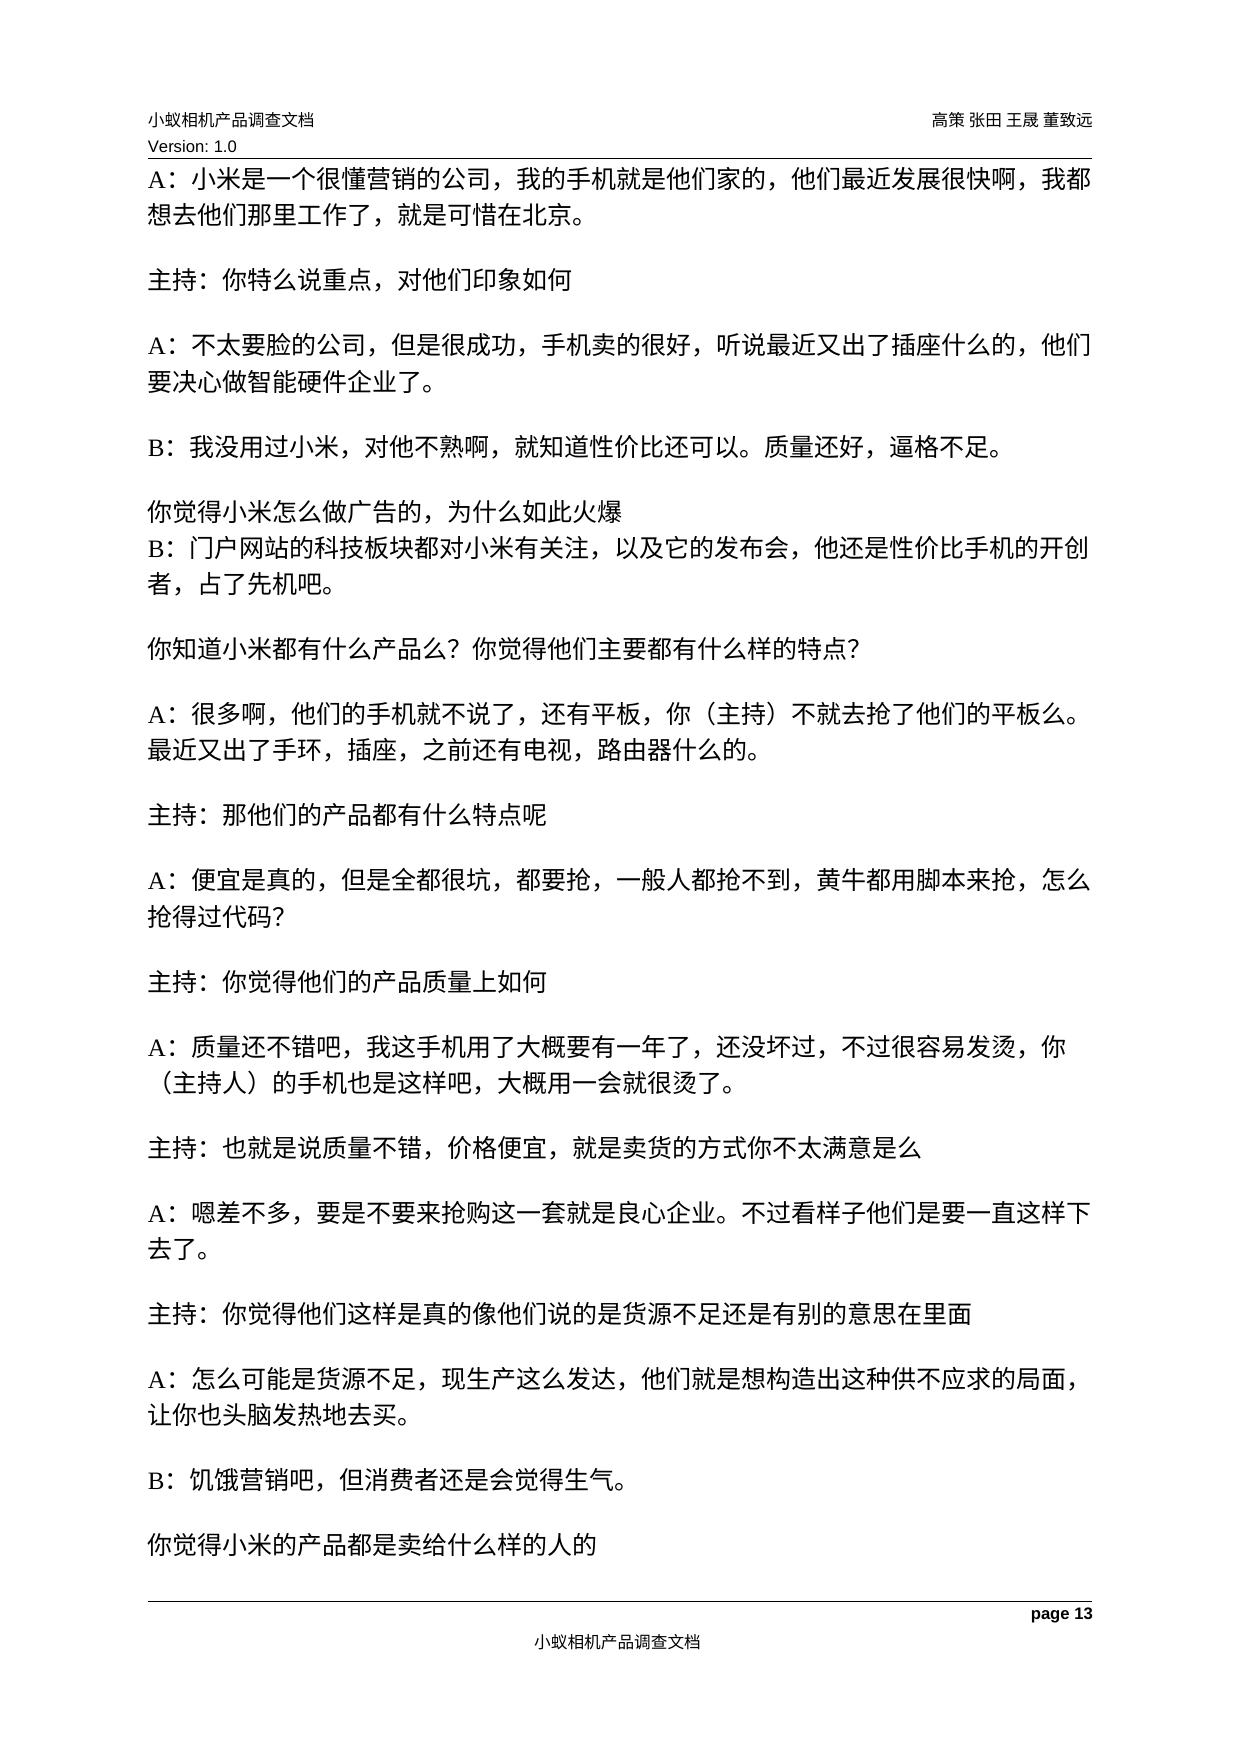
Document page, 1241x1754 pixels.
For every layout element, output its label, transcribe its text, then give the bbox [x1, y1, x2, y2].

text 你知道小米都有什么产品么？你觉得他们主要都有什么样的特点？ [148, 629, 1092, 666]
text A：嗯差不多，要是不要来抢购这一套就是良心企业。不过看样子他们是要一直这样下去了。 [148, 1193, 1092, 1266]
text A：小米是一个很懂营销的公司，我的手机就是他们家的，他们最近发展很快啊，我都想去他们那里工作了，就是可惜在北京。 [148, 159, 1092, 232]
text 主持：也就是说质量不错，价格便宜，就是卖货的方式你不太满意是么 [148, 1128, 1092, 1164]
text 主持：你觉得他们这样是真的像他们说的是货源不足还是有别的意思在里面 [148, 1294, 1092, 1331]
text 主持：你觉得他们的产品质量上如何 [148, 962, 1092, 998]
text A：不太要脸的公司，但是很成功，手机卖的很好，听说最近又出了插座什么的，他们要决心做智能硬件企业了。 [148, 326, 1092, 398]
text B：门户网站的科技板块都对小米有关注，以及它的发布会，他还是性价比手机的开创者，占了先机吧。 [148, 528, 1092, 601]
text A：很多啊，他们的手机就不说了，还有平板，你（主持）不就去抢了他们的平板么。最近又出了手环，插座，之前还有电视，路由器什么的。 [148, 694, 1092, 767]
text A：质量还不错吧，我这手机用了大概要有一年了，还没坏过，不过很容易发烫，你（主持人）的手机也是这样吧，大概用一会就很烫了。 [148, 1027, 1092, 1099]
text 主持：你特么说重点，对他们印象如何 [148, 261, 1092, 297]
text A：便宜是真的，但是全都很坑，都要抢，一般人都抢不到，黄牛都用脚本来抢，怎么抢得过代码？ [148, 861, 1092, 933]
text 你觉得小米的产品都是卖给什么样的人的 [148, 1526, 1092, 1562]
text 你觉得小米怎么做广告的，为什么如此火爆 [148, 492, 1092, 528]
text B：饥饿营销吧，但消费者还是会觉得生气。 [148, 1461, 1092, 1497]
text 主持：那他们的产品都有什么特点呢 [148, 796, 1092, 832]
text A：怎么可能是货源不足，现生产这么发达，他们就是想构造出这种供不应求的局面，让你也头脑发热地去买。 [148, 1359, 1092, 1432]
text B：我没用过小米，对他不熟啊，就知道性价比还可以。质量还好，逼格不足。 [148, 427, 1092, 463]
